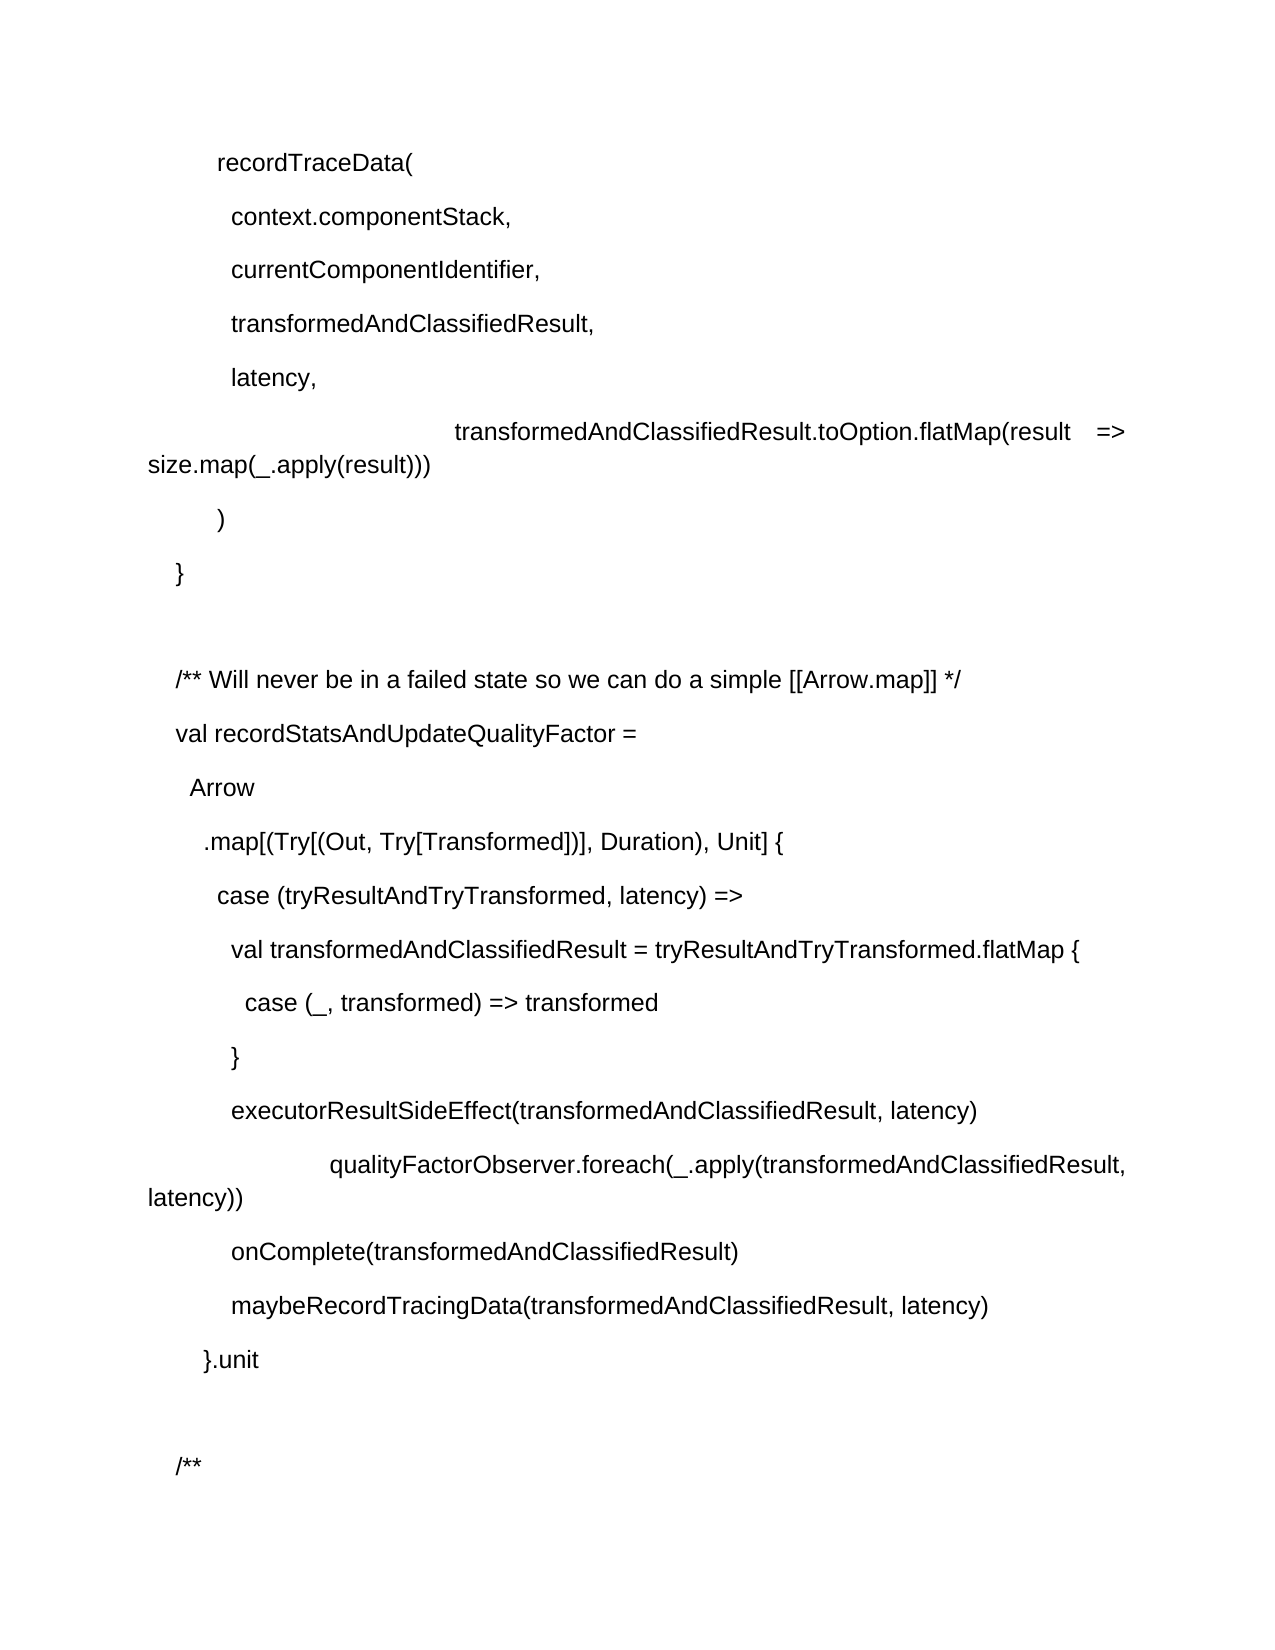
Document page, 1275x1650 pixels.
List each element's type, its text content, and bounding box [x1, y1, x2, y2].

text val transformedAndClassifiedResult = tryResultAndTryTransformed.flatMap { [148, 934, 1127, 963]
text onComplete(transformedAndClassifiedResult) [148, 1237, 1127, 1266]
text } [148, 1042, 1127, 1071]
text executorResultSideEffect(transformedAndClassifiedResult, latency) [148, 1096, 1127, 1125]
text Arrow [148, 773, 1127, 802]
text /** [148, 1452, 1127, 1481]
text transformedAndClassifiedResult.toOption.flatMap(result => size.map(_.apply(result))) [148, 417, 1127, 479]
text .map[(Try[(Out, Try[Transformed])], Duration), Unit] { [148, 827, 1127, 856]
text /** Will never be in a failed state so we can do a simple [[Arrow.map]] */ [148, 665, 1127, 694]
text recordTraceData( [148, 148, 1127, 176]
text case (_, transformed) => transformed [148, 988, 1127, 1017]
text ) [148, 504, 1127, 532]
text latency, [148, 363, 1127, 392]
text context.componentStack, [148, 201, 1127, 230]
text currentComponentIdentifier, [148, 255, 1127, 284]
text } [148, 558, 1127, 586]
text }.unit [148, 1344, 1127, 1373]
text val recordStatsAndUpdateQualityFactor = [148, 719, 1127, 748]
text maybeRecordTracingData(transformedAndClassifiedResult, latency) [148, 1291, 1127, 1319]
text qualityFactorObserver.foreach(_.apply(transformedAndClassifiedResult, latency)) [148, 1150, 1127, 1212]
text case (tryResultAndTryTransformed, latency) => [148, 881, 1127, 909]
text transformedAndClassifiedResult, [148, 309, 1127, 338]
